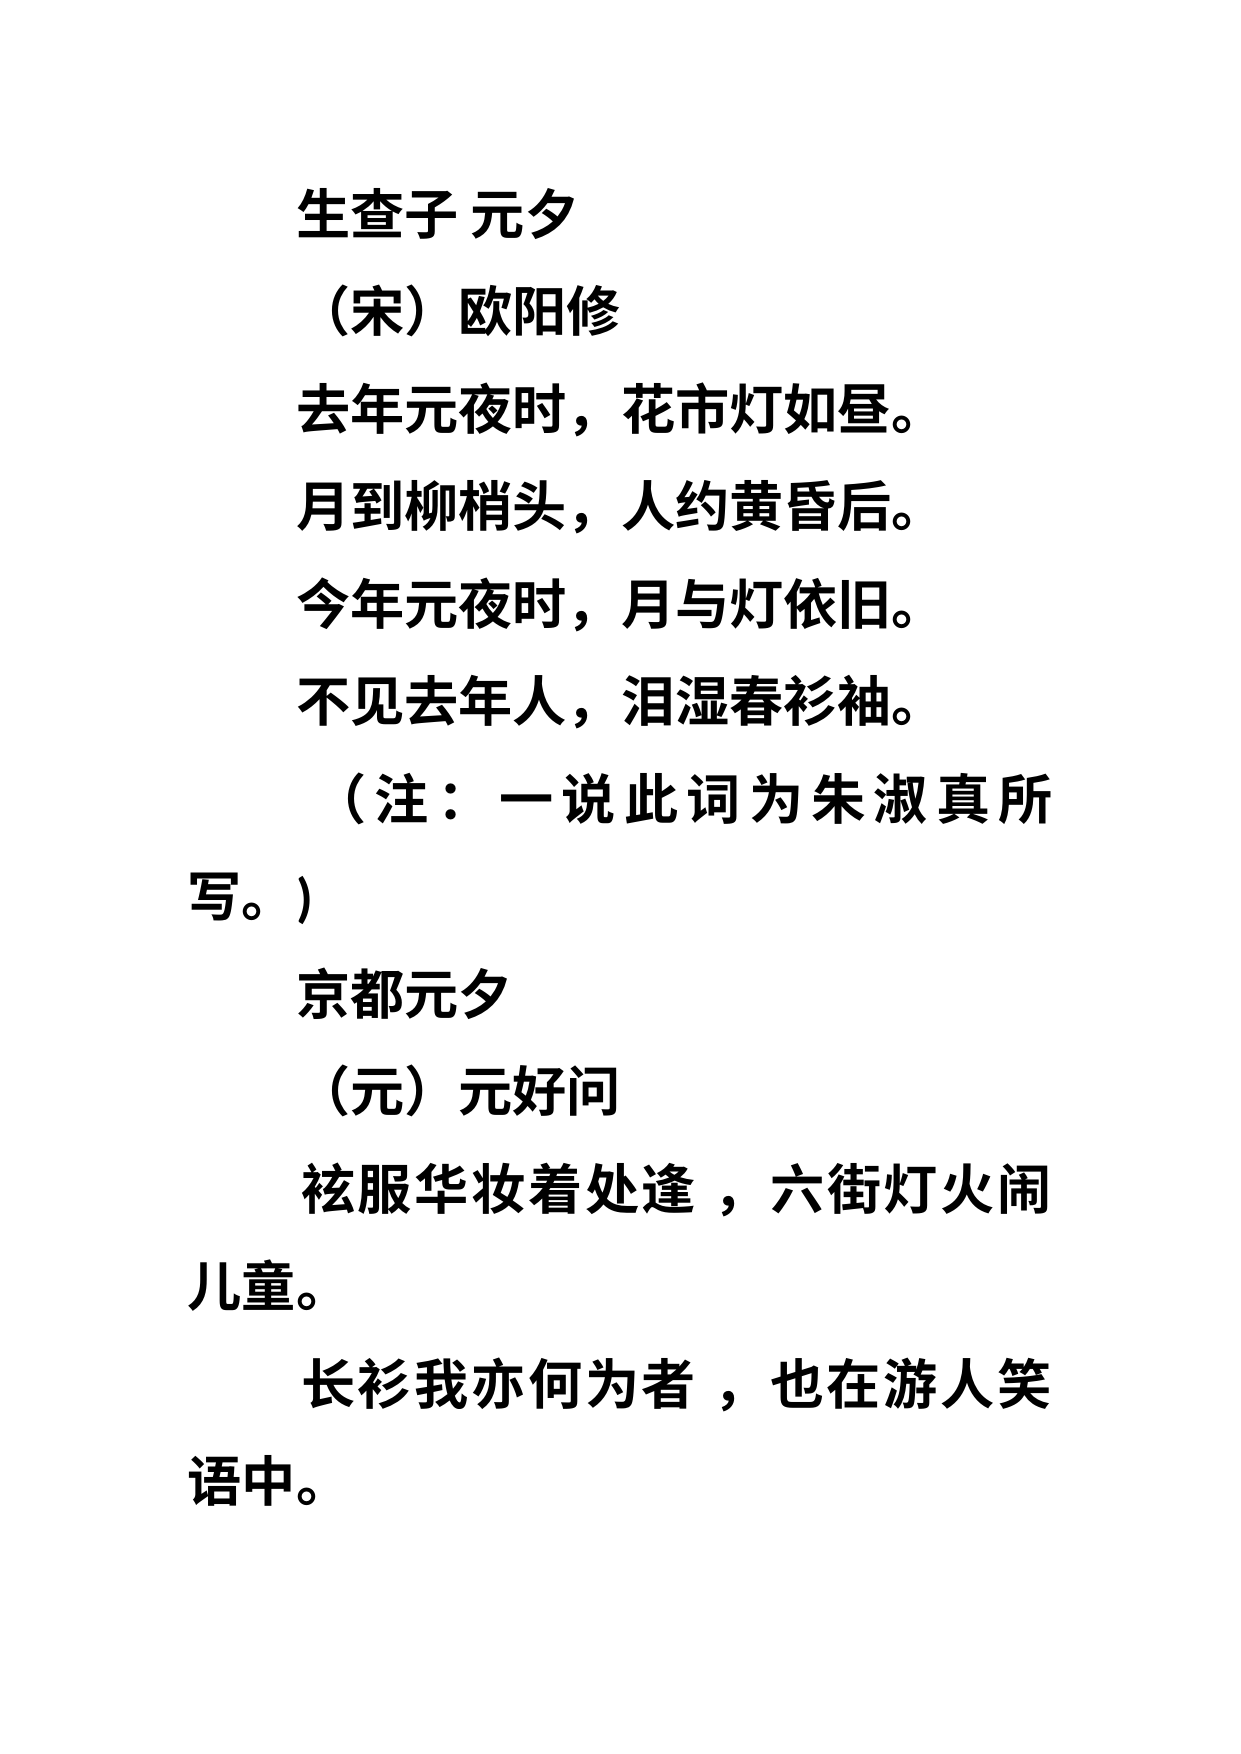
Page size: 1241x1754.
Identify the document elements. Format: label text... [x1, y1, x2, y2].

text （注：一说此词为朱淑真所写。) [187, 747, 1053, 942]
text 袨服华妆着处逢 ，六街灯火闹儿童。 [187, 1137, 1053, 1332]
text （宋）欧阳修 [187, 259, 1053, 357]
text 不见去年人，泪湿春衫袖。 [187, 649, 1053, 747]
text 去年元夜时，花市灯如昼。 [187, 357, 1053, 454]
text 生查子 元夕 [187, 162, 1053, 259]
text 京都元夕 [187, 942, 1053, 1039]
text 今年元夜时，月与灯依旧。 [187, 552, 1053, 649]
text 月到柳梢头，人约黄昏后。 [187, 454, 1053, 552]
text （元）元好问 [187, 1039, 1053, 1137]
text 长衫我亦何为者 ，也在游人笑语中。 [187, 1332, 1053, 1527]
